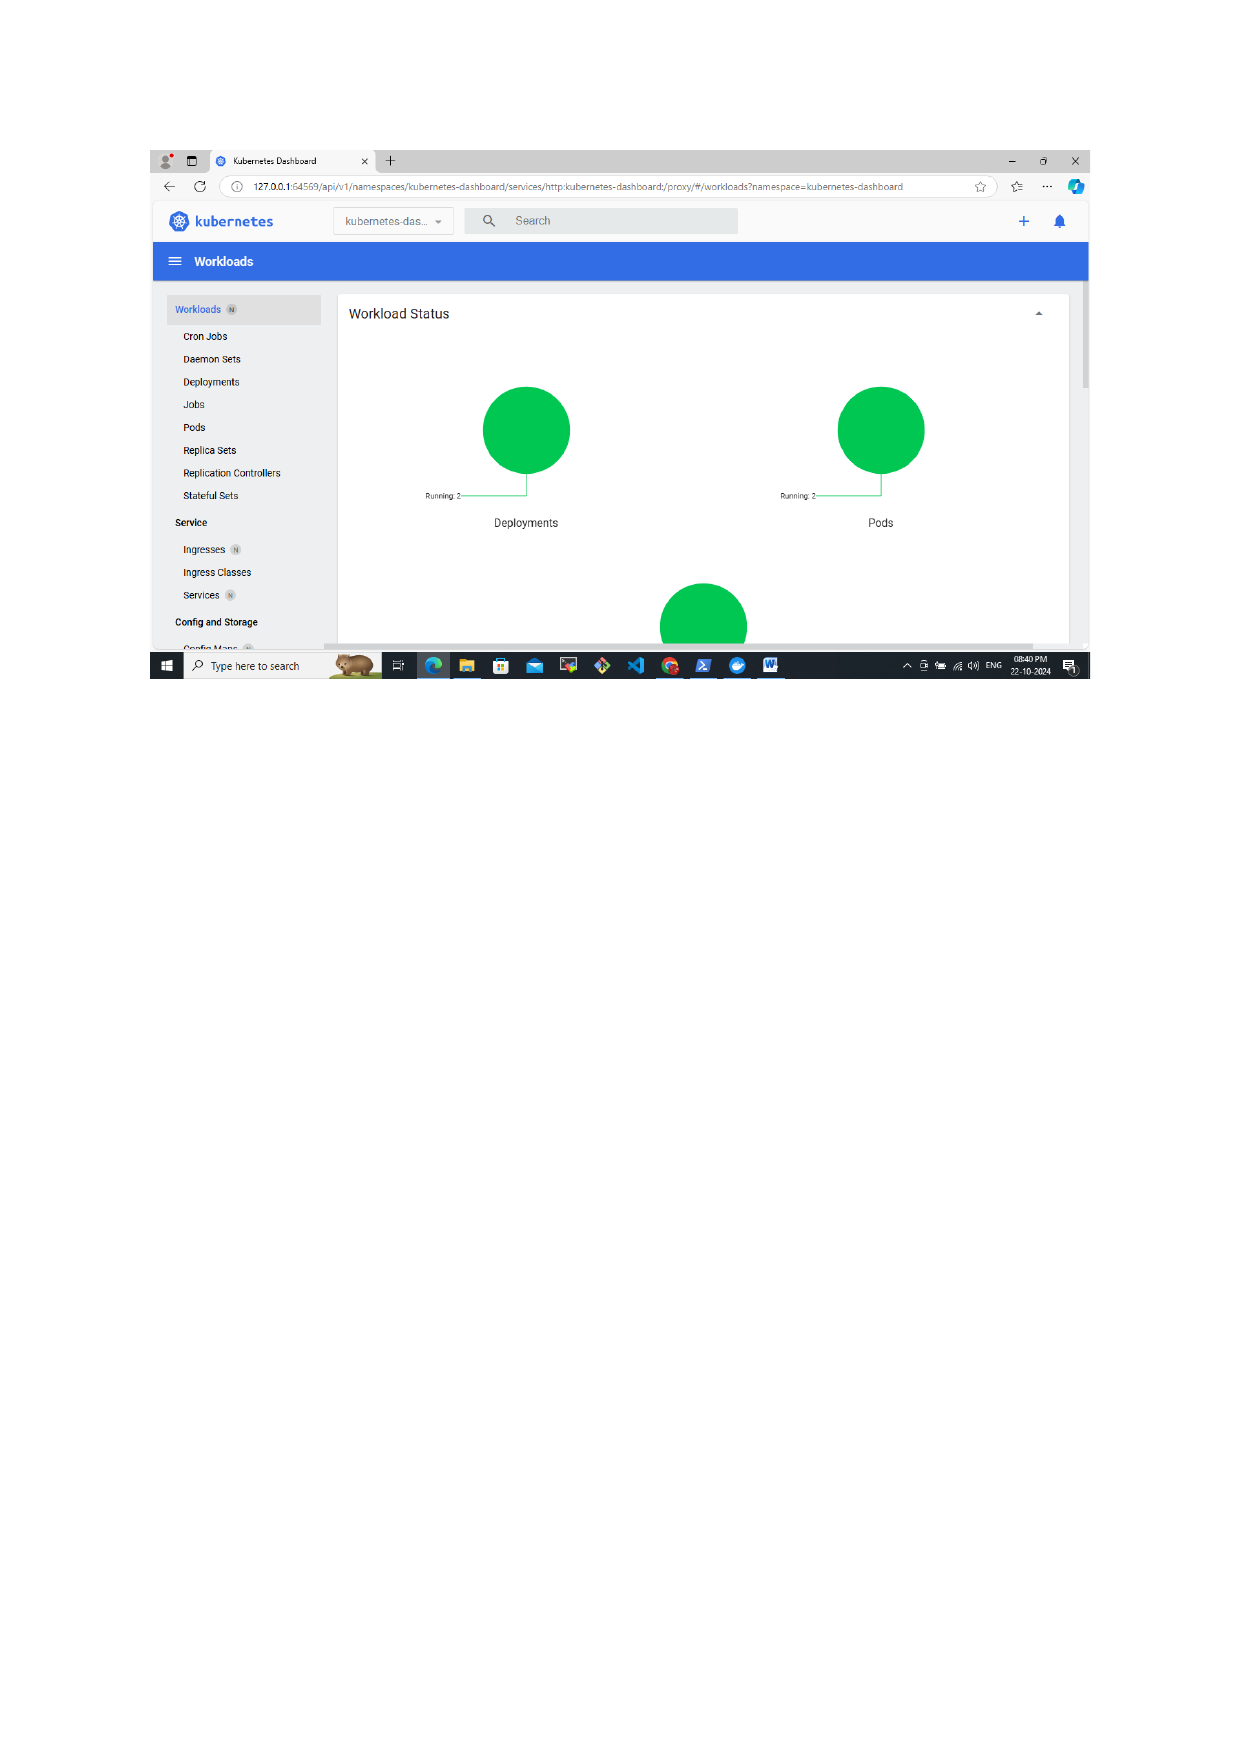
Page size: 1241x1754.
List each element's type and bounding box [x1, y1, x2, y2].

picture [150, 150, 1091, 679]
